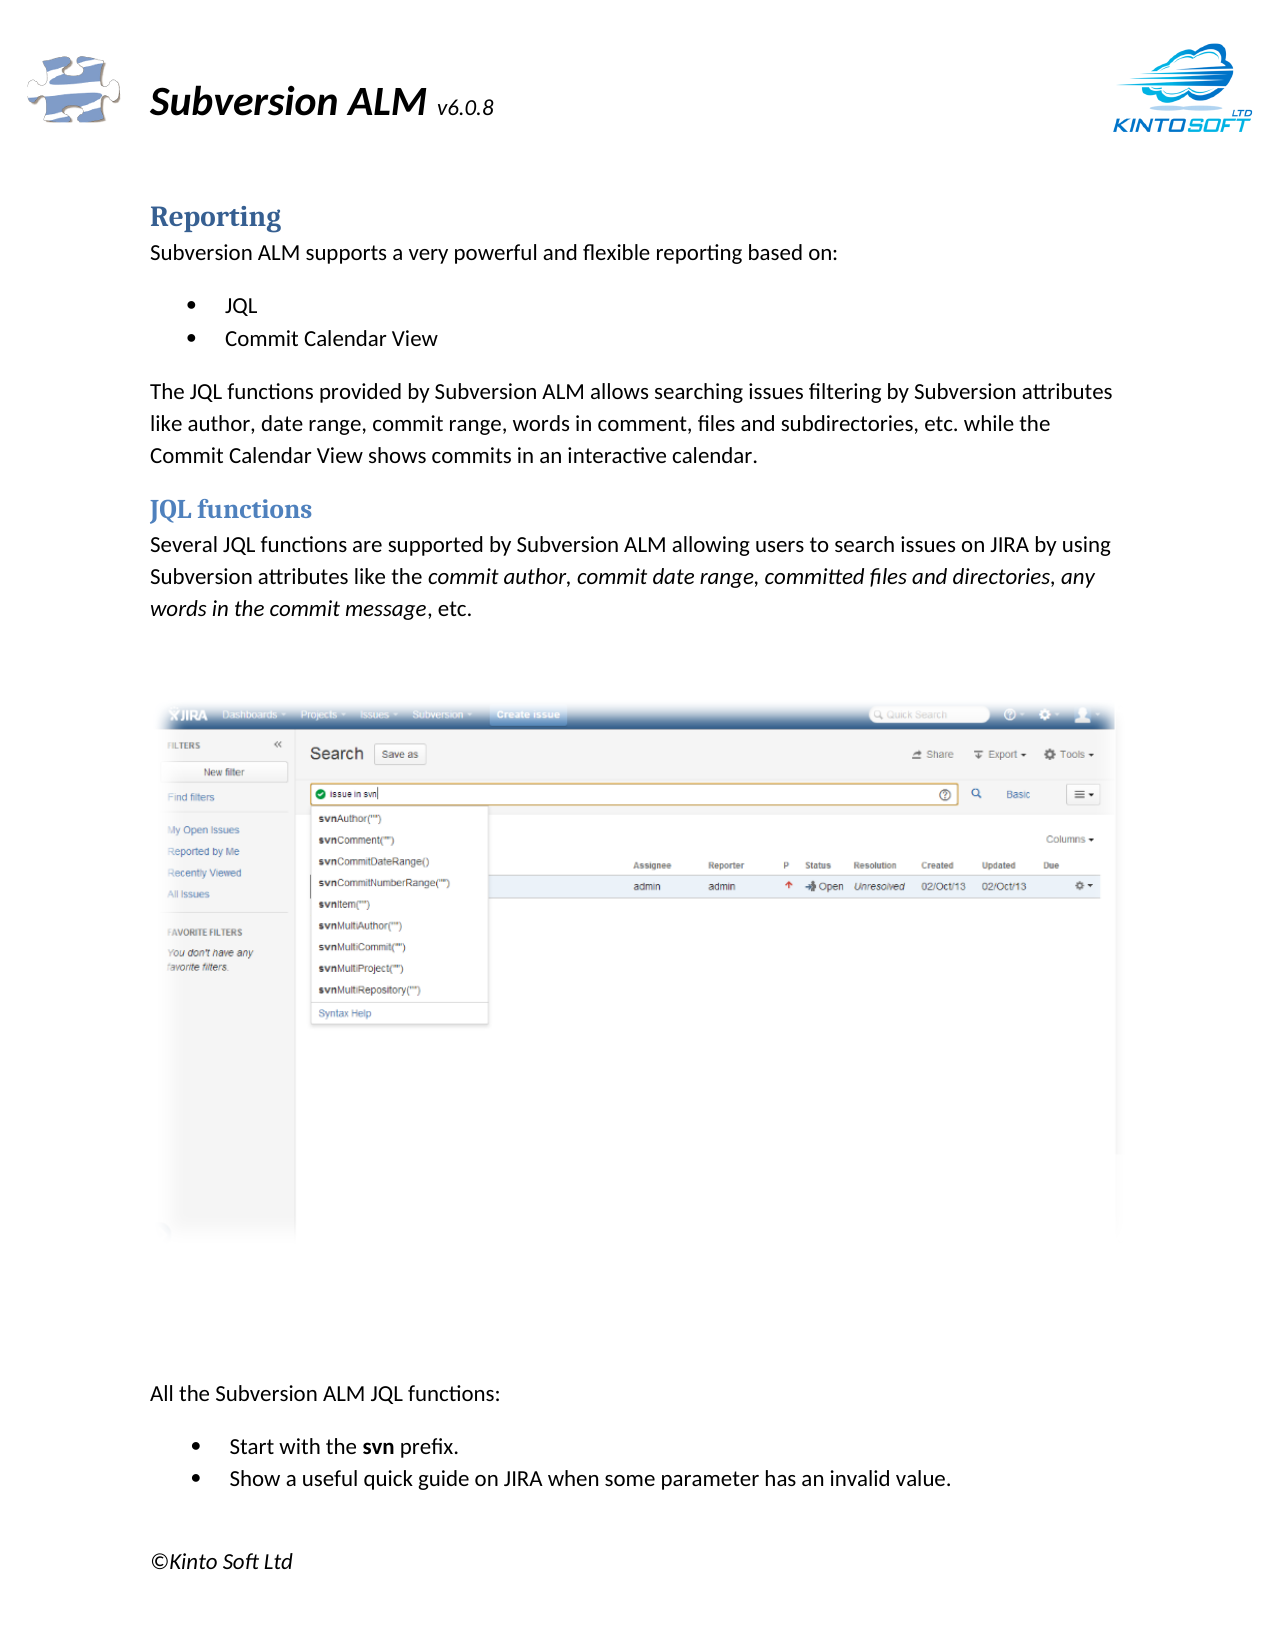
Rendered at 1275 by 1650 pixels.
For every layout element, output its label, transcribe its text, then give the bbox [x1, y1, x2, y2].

text The JQL functions provided by Subversion ALM allows searching issues filtering by Subversion attributes like author, date range, commit range, words in comment, files and subdirectories, etc. while the Commit Calendar View shows commits in an interactive calendar. [150, 377, 1125, 469]
text Several JQL functions are supported by Subversion ALM allowing users to search issues on JIRA by using Subversion attributes like the commit author, commit date range, committed files and directories, any words in the commit message, etc. [150, 530, 1125, 622]
list Commit Calendar View [187, 324, 1125, 352]
subtitle Reporting [150, 200, 1125, 233]
list JQL [187, 292, 1125, 319]
picture [182, 729, 1098, 1219]
text Subversion ALM supports a very powerful and flexible reporting based on: [150, 238, 1125, 267]
subtitle JQL functions [150, 494, 1125, 525]
picture [1108, 42, 1255, 134]
list Start with the svn prefix. [192, 1432, 1125, 1460]
picture [1208, 121, 1217, 129]
text All the Subversion ALM JQL functions: [150, 1379, 1125, 1407]
picture [26, 52, 121, 122]
list Show a useful quick guide on JIRA when some parameter has an invalid value. [192, 1464, 1125, 1492]
